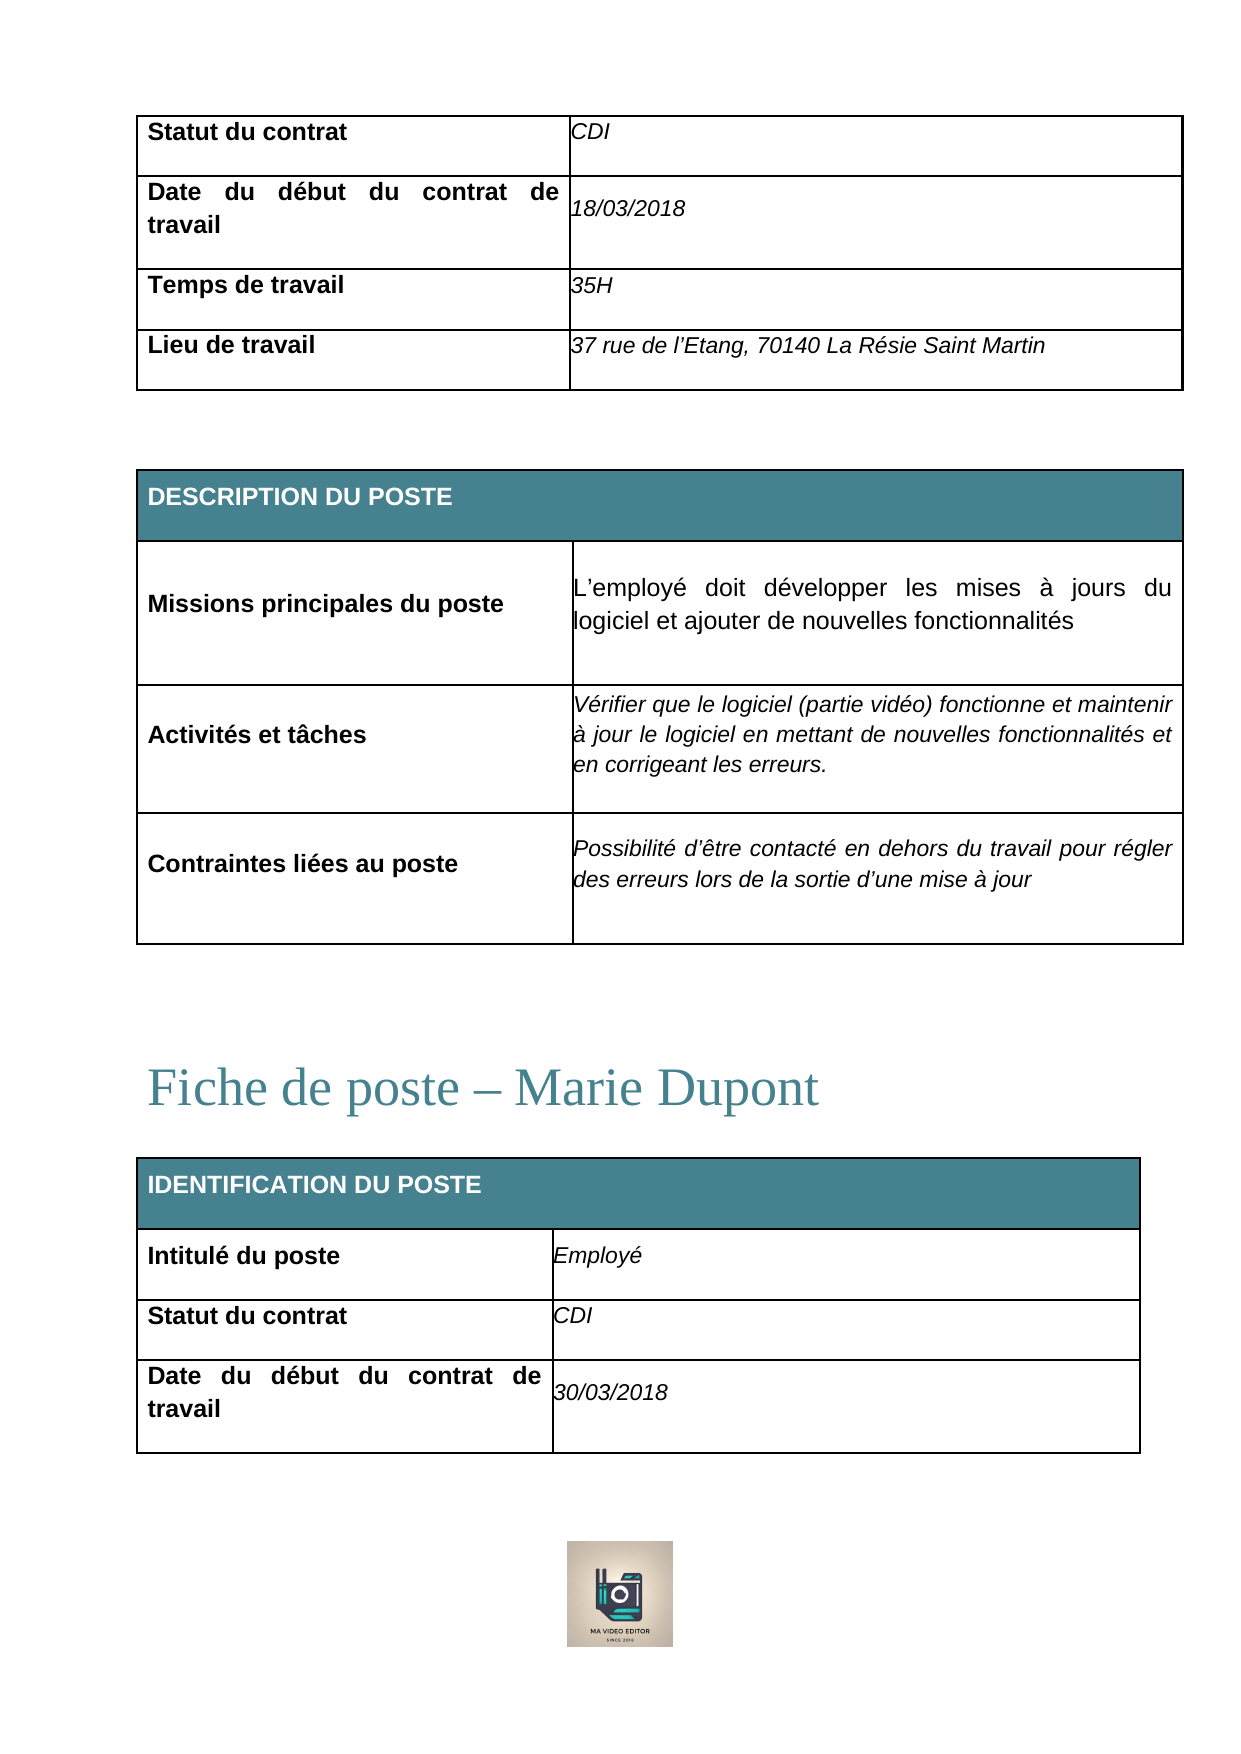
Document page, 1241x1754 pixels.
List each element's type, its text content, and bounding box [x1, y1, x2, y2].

picture [567, 1541, 673, 1647]
table_cell Temps de travail [138, 270, 569, 328]
table_cell Activités et tâches [138, 686, 572, 812]
table_cell Employé [554, 1230, 1139, 1299]
table_cell Contraintes liées au poste [138, 814, 572, 942]
table_cell Vérifier que le logiciel (partie vidéo) fonctionne et maintenir à jour le logiciel en mettant de nouvelles fonctionnalités et en corrigeant les erreurs. [574, 686, 1182, 812]
table_cell Lieu de travail [138, 331, 569, 388]
table_cell Date du début du contrat de travail [138, 1361, 552, 1452]
table_cell L’employé doit développer les mises à jours du logiciel et ajouter de nouvelles fonctionnalités [574, 542, 1182, 684]
table_cell Statut du contrat [138, 1301, 552, 1359]
table_cell Missions principales du poste [138, 542, 572, 684]
text Fiche de poste – Marie Dupont [148, 1054, 1094, 1117]
table_cell 35H [571, 270, 1181, 328]
table_cell Statut du contrat [138, 117, 569, 175]
table_cell Possibilité d’être contacté en dehors du travail pour régler des erreurs lors de la sortie d’une mise à jour [574, 814, 1182, 942]
table_header DESCRIPTION DU POSTE [138, 471, 1182, 540]
table_cell CDI [571, 117, 1181, 175]
table_cell 18/03/2018 [571, 177, 1181, 268]
table_cell CDI [554, 1301, 1139, 1359]
table_header IDENTIFICATION DU POSTE [138, 1159, 1139, 1228]
table_cell 37 rue de l’Etang, 70140 La Résie Saint Martin [571, 331, 1181, 388]
table_cell 30/03/2018 [554, 1361, 1139, 1452]
table_cell Intitulé du poste [138, 1230, 552, 1299]
table_cell Date du début du contrat de travail [138, 177, 569, 268]
